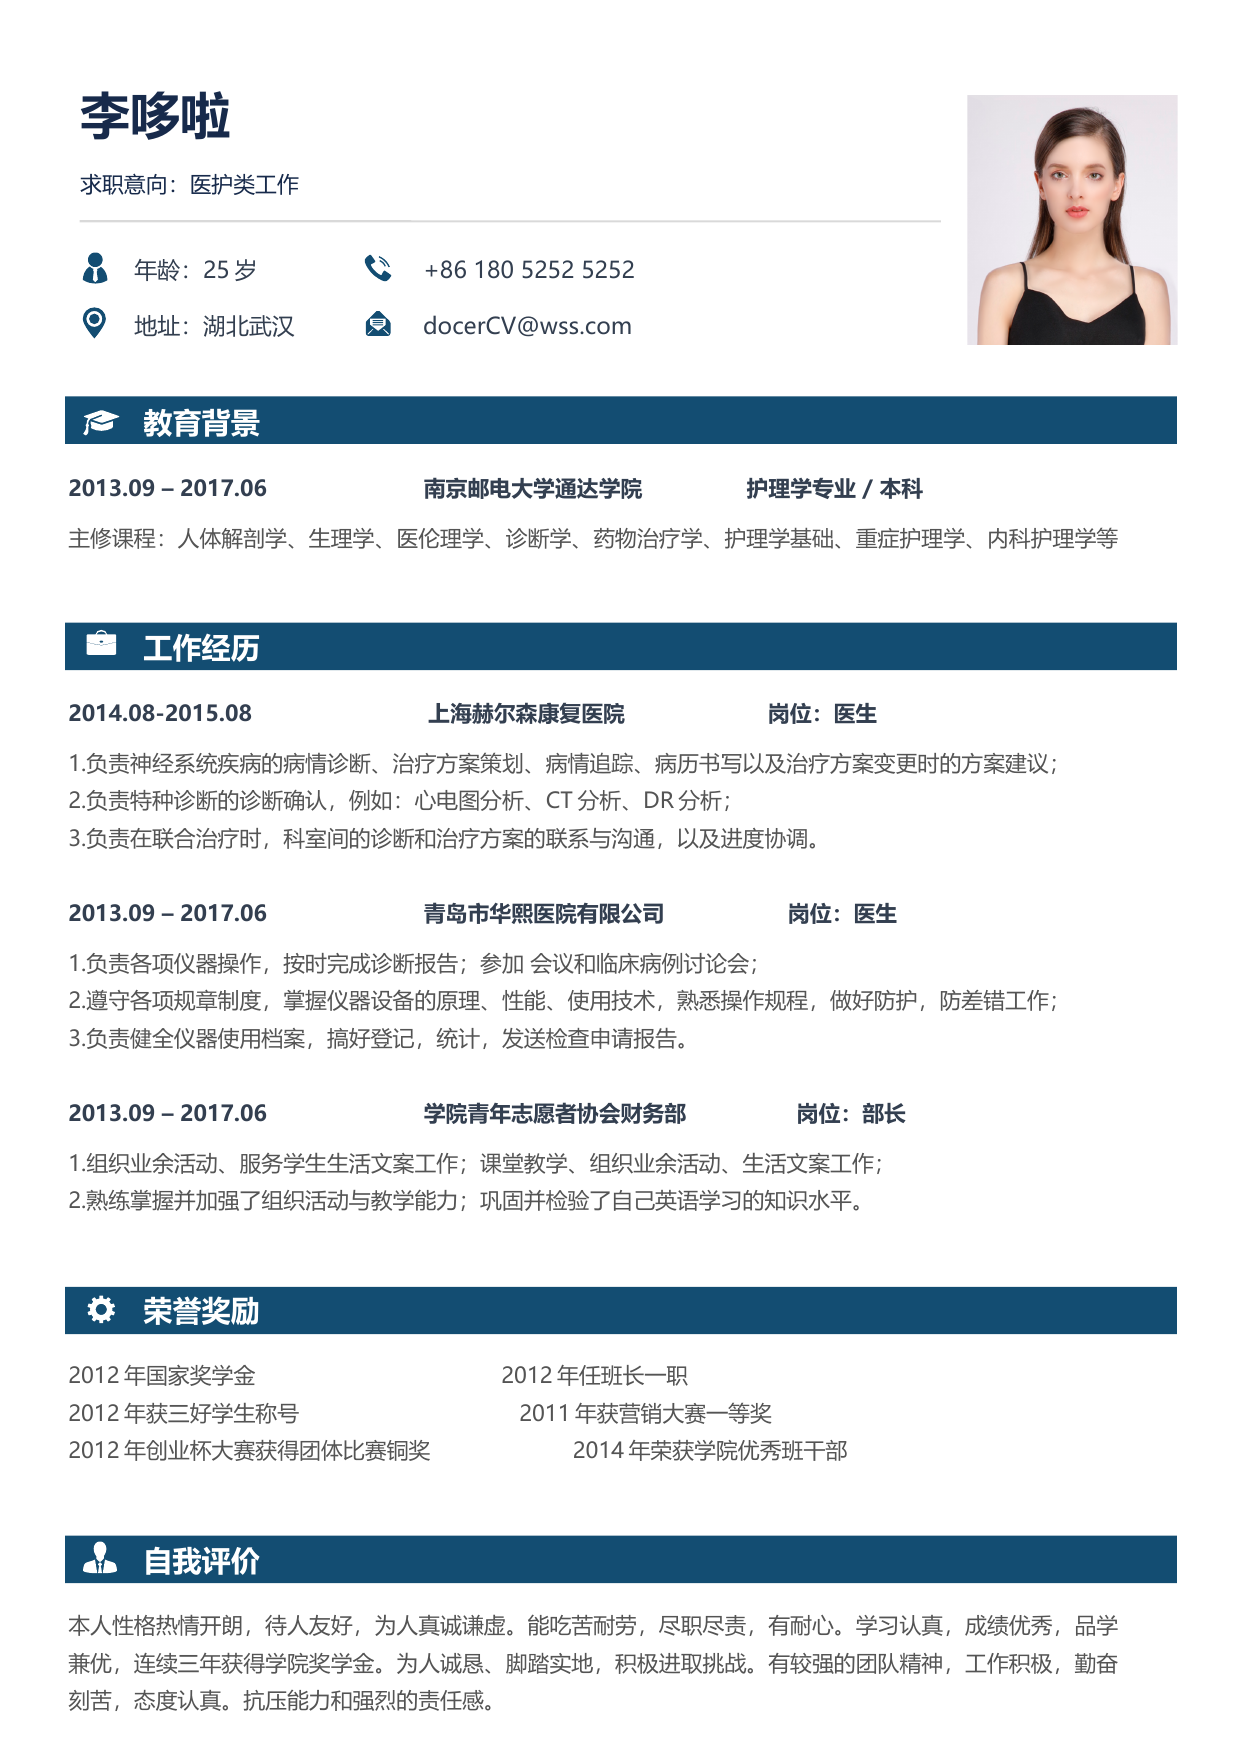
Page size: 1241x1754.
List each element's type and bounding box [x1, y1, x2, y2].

picture [967, 95, 1178, 345]
